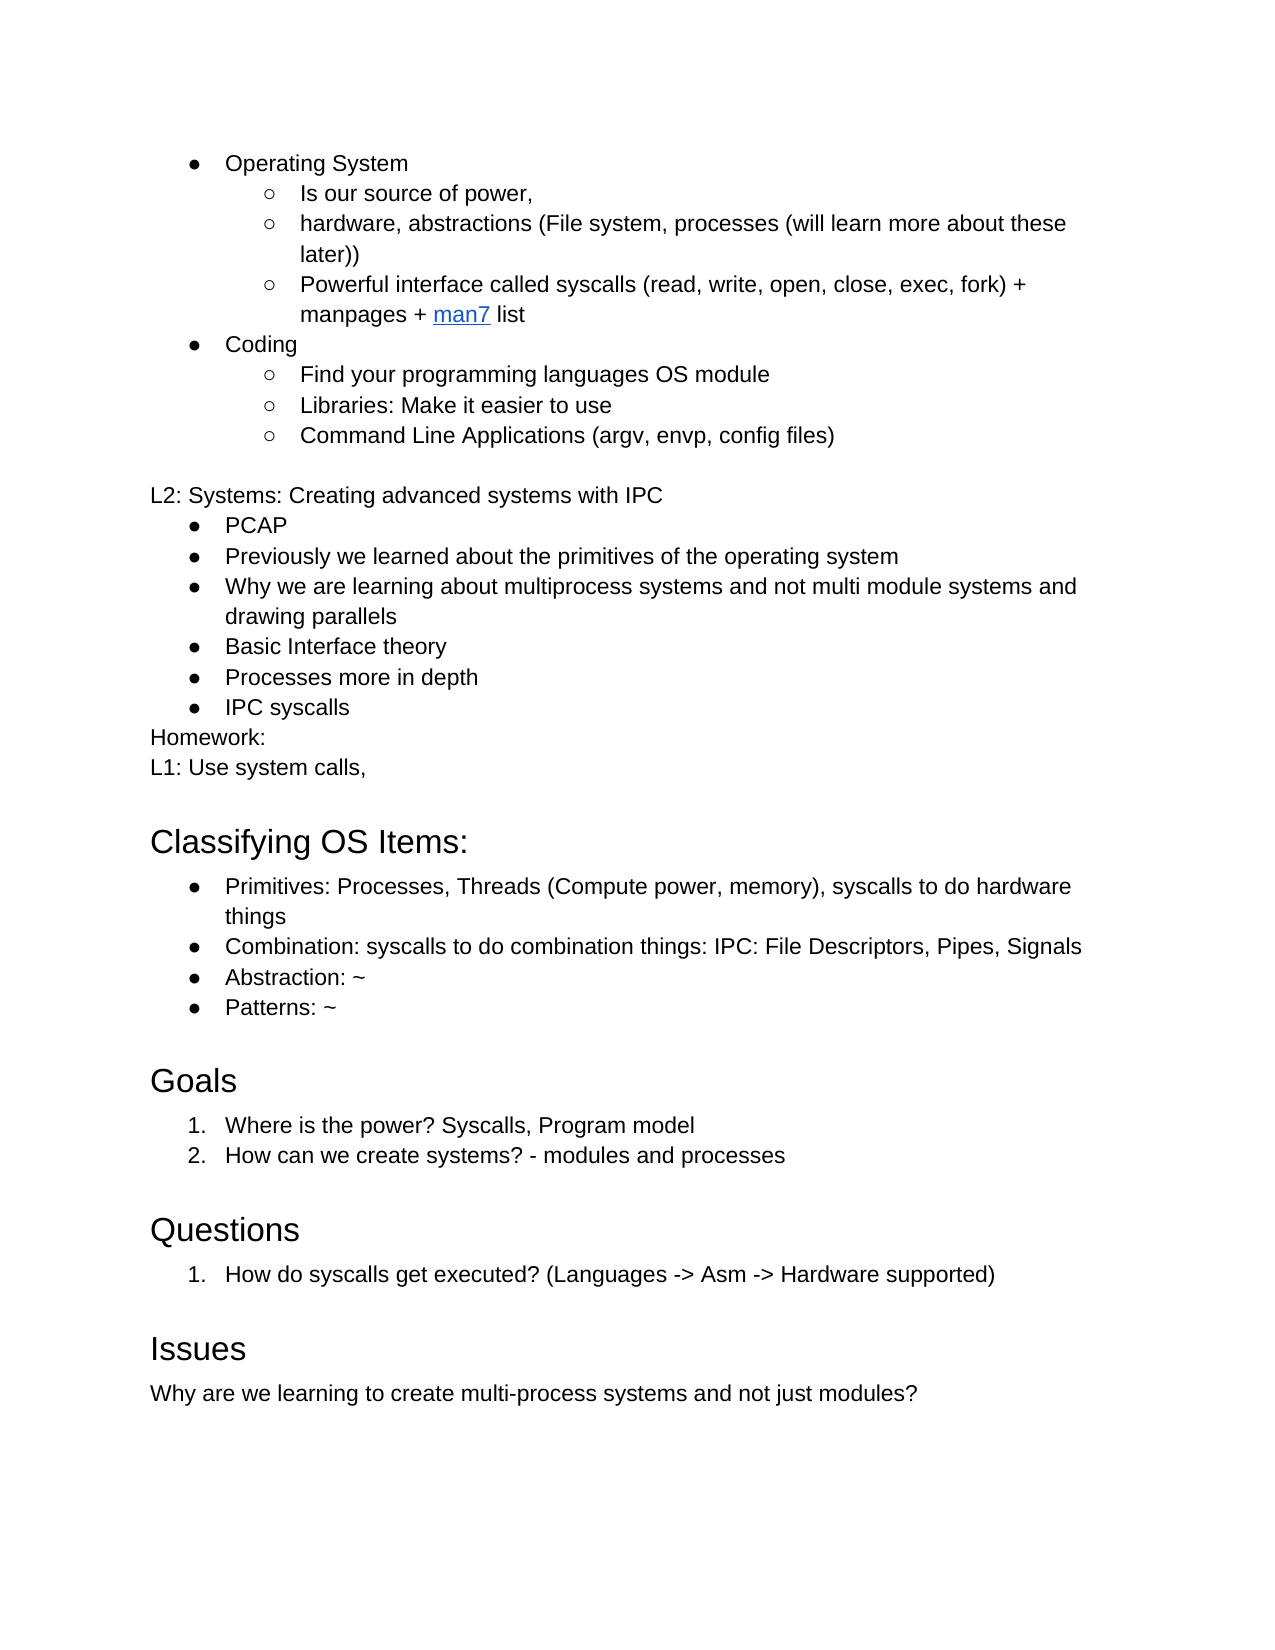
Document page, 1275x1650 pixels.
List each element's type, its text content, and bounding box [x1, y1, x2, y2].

list Command Line Applications (argv, envp, config files) [262, 422, 1125, 448]
list Previously we learned about the primitives of the operating system [187, 543, 1125, 569]
text Why are we learning to create multi-process systems and not just modules? [150, 1380, 1125, 1406]
list Operating System [187, 150, 1125, 176]
subtitle Issues [150, 1329, 1125, 1367]
list Powerful interface called syscalls (read, write, open, close, exec, fork) + manpages + man7 list [262, 271, 1125, 327]
list Is our source of power, [262, 180, 1125, 207]
list PCAP [187, 512, 1125, 539]
list Coding [187, 331, 1125, 358]
list Combination: syscalls to do combination things: IPC: File Descriptors, Pipes, Signals [187, 933, 1125, 959]
list Basic Interface theory [187, 633, 1125, 660]
subtitle Classifying OS Items: [150, 822, 1125, 860]
list Where is the power? Syscalls, Program model [187, 1112, 1125, 1139]
subtitle Questions [150, 1210, 1125, 1249]
list Libraries: Make it easier to use [262, 392, 1125, 418]
list Why we are learning about multiprocess systems and not multi module systems and drawing parallels [187, 573, 1125, 629]
list Find your programming languages OS module [262, 361, 1125, 388]
list IPC syscalls [187, 694, 1125, 720]
text Homework: [150, 724, 1125, 750]
list Primitives: Processes, Threads (Compute power, memory), syscalls to do hardware things [187, 873, 1125, 929]
text L2: Systems: Creating advanced systems with IPC [150, 482, 1125, 509]
text L1: Use system calls, [150, 754, 1125, 781]
list Patterns: ~ [187, 994, 1125, 1020]
subtitle Goals [150, 1061, 1125, 1100]
list How can we create systems? - modules and processes [187, 1142, 1125, 1169]
list hardware, abstractions (File system, processes (will learn more about these later)) [262, 210, 1125, 267]
list Abstraction: ~ [187, 963, 1125, 990]
list Processes more in depth [187, 663, 1125, 690]
list How do syscalls get executed? (Languages -> Asm -> Hardware supported) [187, 1261, 1125, 1287]
